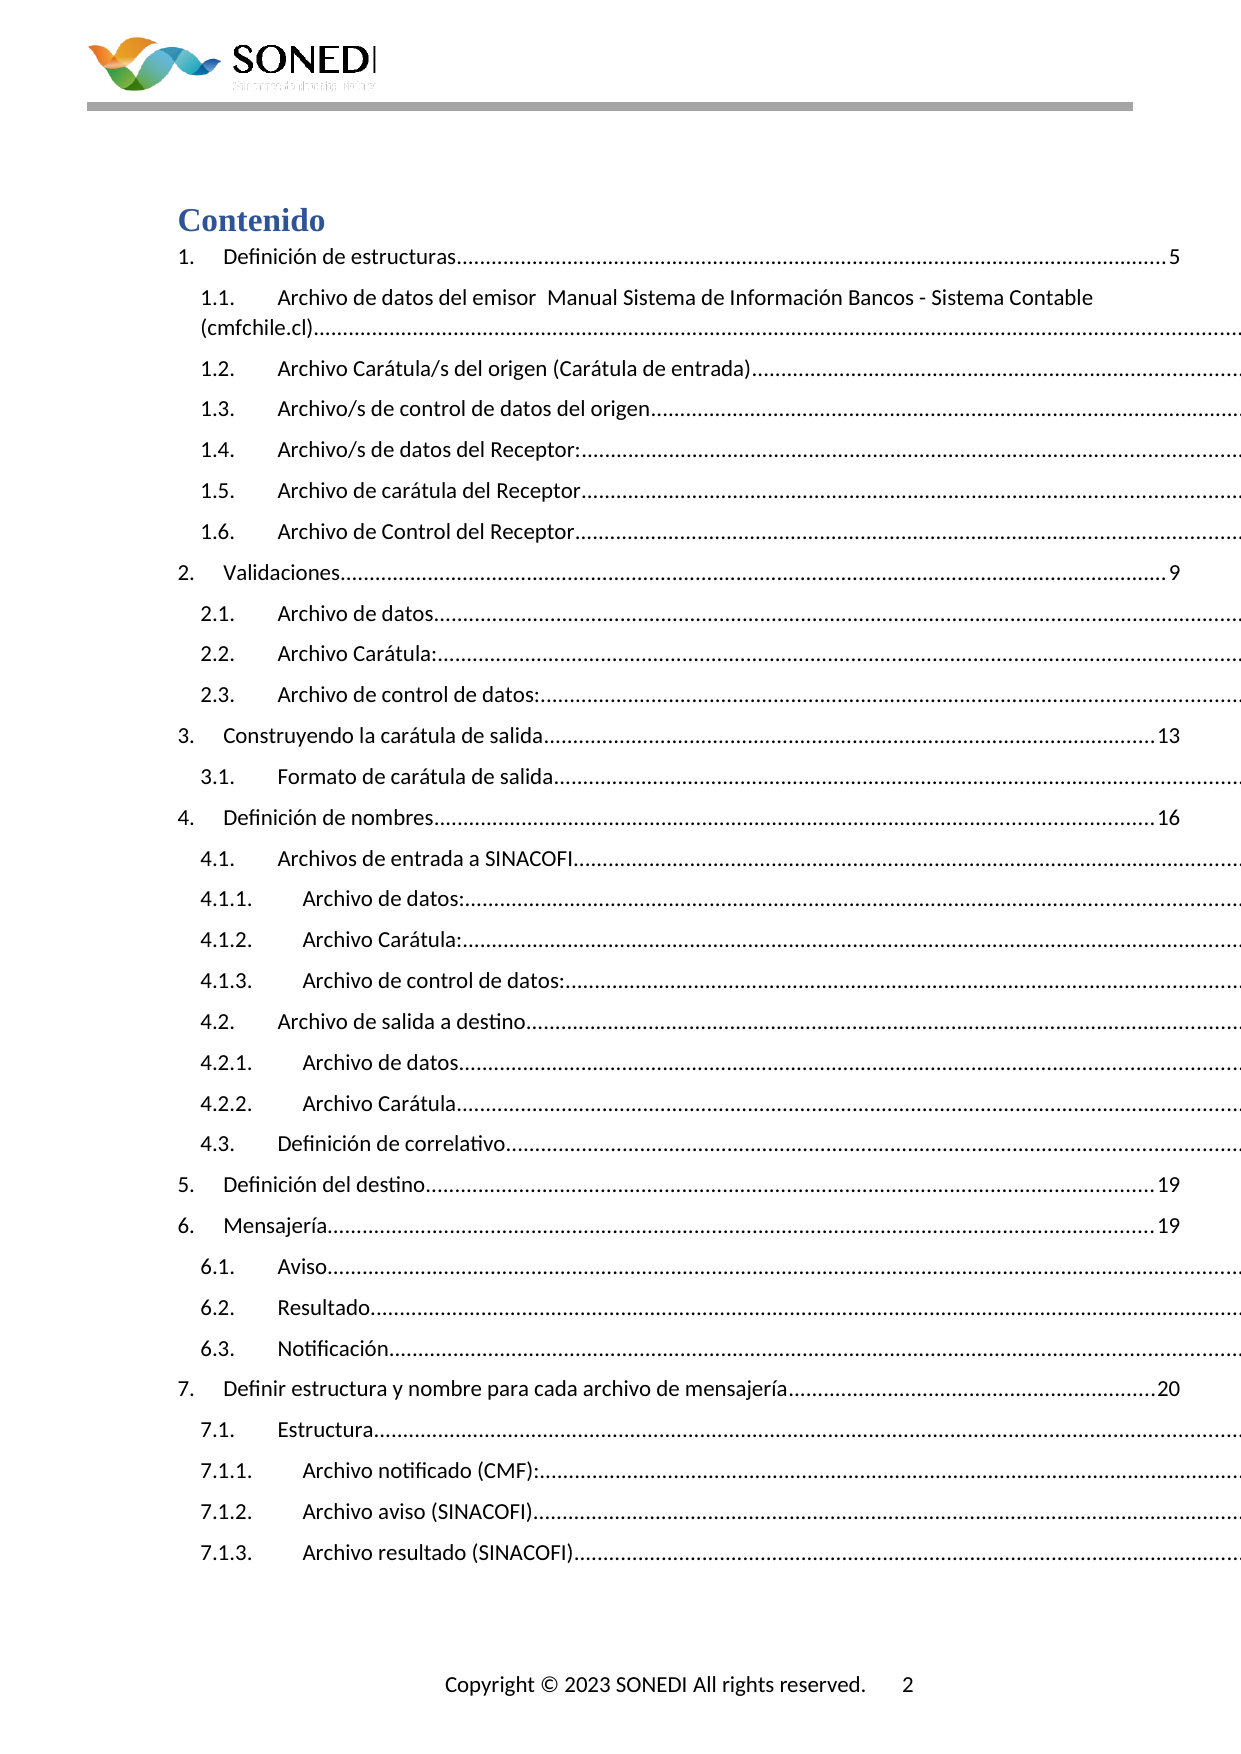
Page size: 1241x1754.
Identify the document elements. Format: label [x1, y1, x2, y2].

picture [87, 37, 376, 91]
